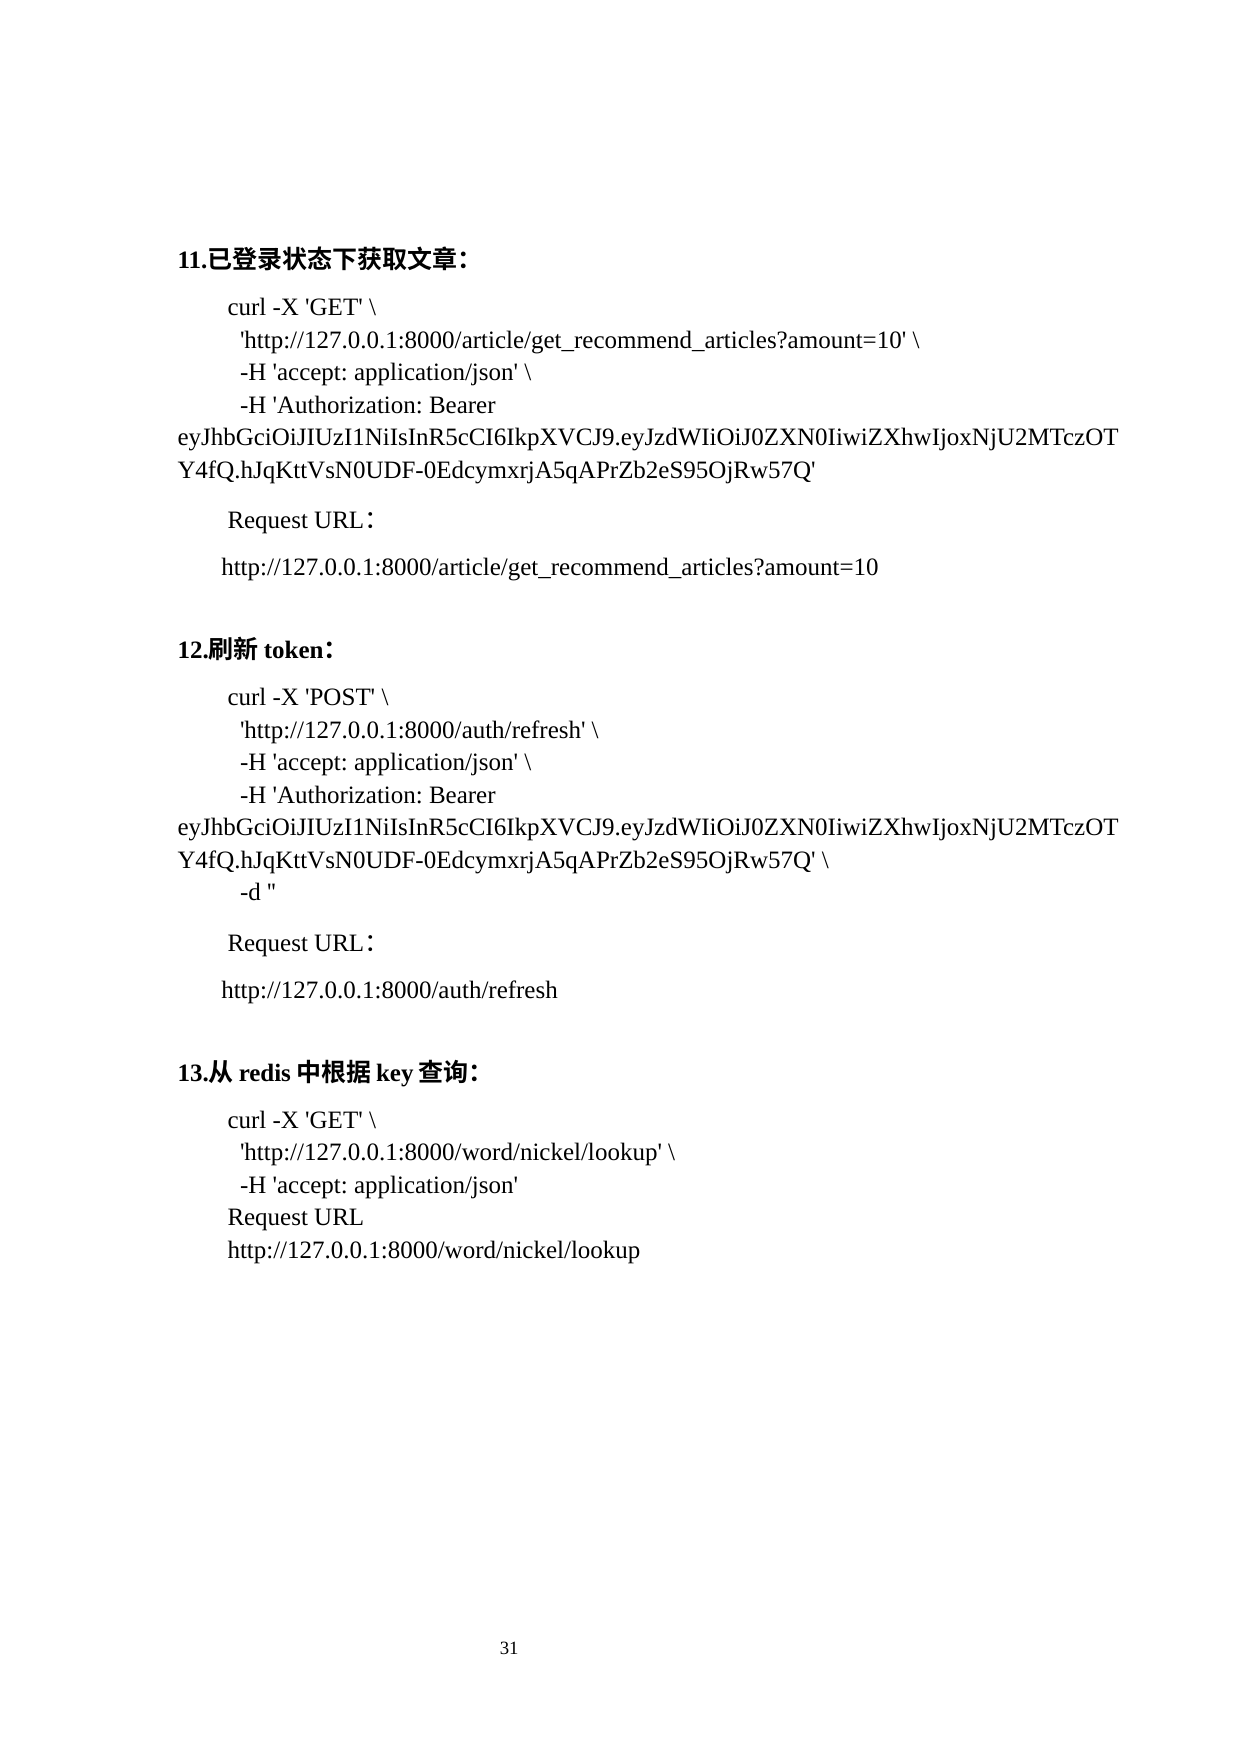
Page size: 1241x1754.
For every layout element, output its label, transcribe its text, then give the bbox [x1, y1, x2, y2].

text curl -X 'POST' \ [177, 680, 1122, 713]
text 12.刷新token： [177, 615, 1122, 680]
text curl -X 'GET' \ [177, 1103, 1122, 1135]
text 'http://127.0.0.1:8000/article/get_recommend_articles?amount=10' \ [177, 323, 1122, 355]
text http://127.0.0.1:8000/word/nickel/lookup [177, 1233, 1122, 1265]
text -H 'accept: application/json' \ [177, 355, 1122, 388]
text Request URL： [177, 908, 1122, 973]
text -H 'Authorization: Bearer eyJhbGciOiJIUzI1NiIsInR5cCI6IkpXVCJ9.eyJzdWIiOiJ0ZXN0IiwiZXhwIjoxNjU2MTczOTY4fQ.hJqKttVsN0UDF-0EdcymxrjA5qAPrZb2eS95OjRw57Q' [177, 388, 1122, 485]
text -H 'Authorization: Bearer eyJhbGciOiJIUzI1NiIsInR5cCI6IkpXVCJ9.eyJzdWIiOiJ0ZXN0IiwiZXhwIjoxNjU2MTczOTY4fQ.hJqKttVsN0UDF-0EdcymxrjA5qAPrZb2eS95OjRw57Q' \ [177, 778, 1122, 875]
text 13.从redis中根据key查询： [177, 1038, 1122, 1103]
text curl -X 'GET' \ [177, 290, 1122, 323]
text 'http://127.0.0.1:8000/word/nickel/lookup' \ [177, 1135, 1122, 1168]
text 11.已登录状态下获取文章： [177, 225, 1122, 290]
text Request URL [177, 1200, 1122, 1233]
text Request URL： [177, 485, 1122, 550]
text -H 'accept: application/json' [177, 1168, 1122, 1200]
text -d '' [177, 875, 1122, 908]
text http://127.0.0.1:8000/article/get_recommend_articles?amount=10 [177, 550, 1122, 583]
text 'http://127.0.0.1:8000/auth/refresh' \ [177, 713, 1122, 745]
text -H 'accept: application/json' \ [177, 745, 1122, 778]
text http://127.0.0.1:8000/auth/refresh [177, 973, 1122, 1005]
